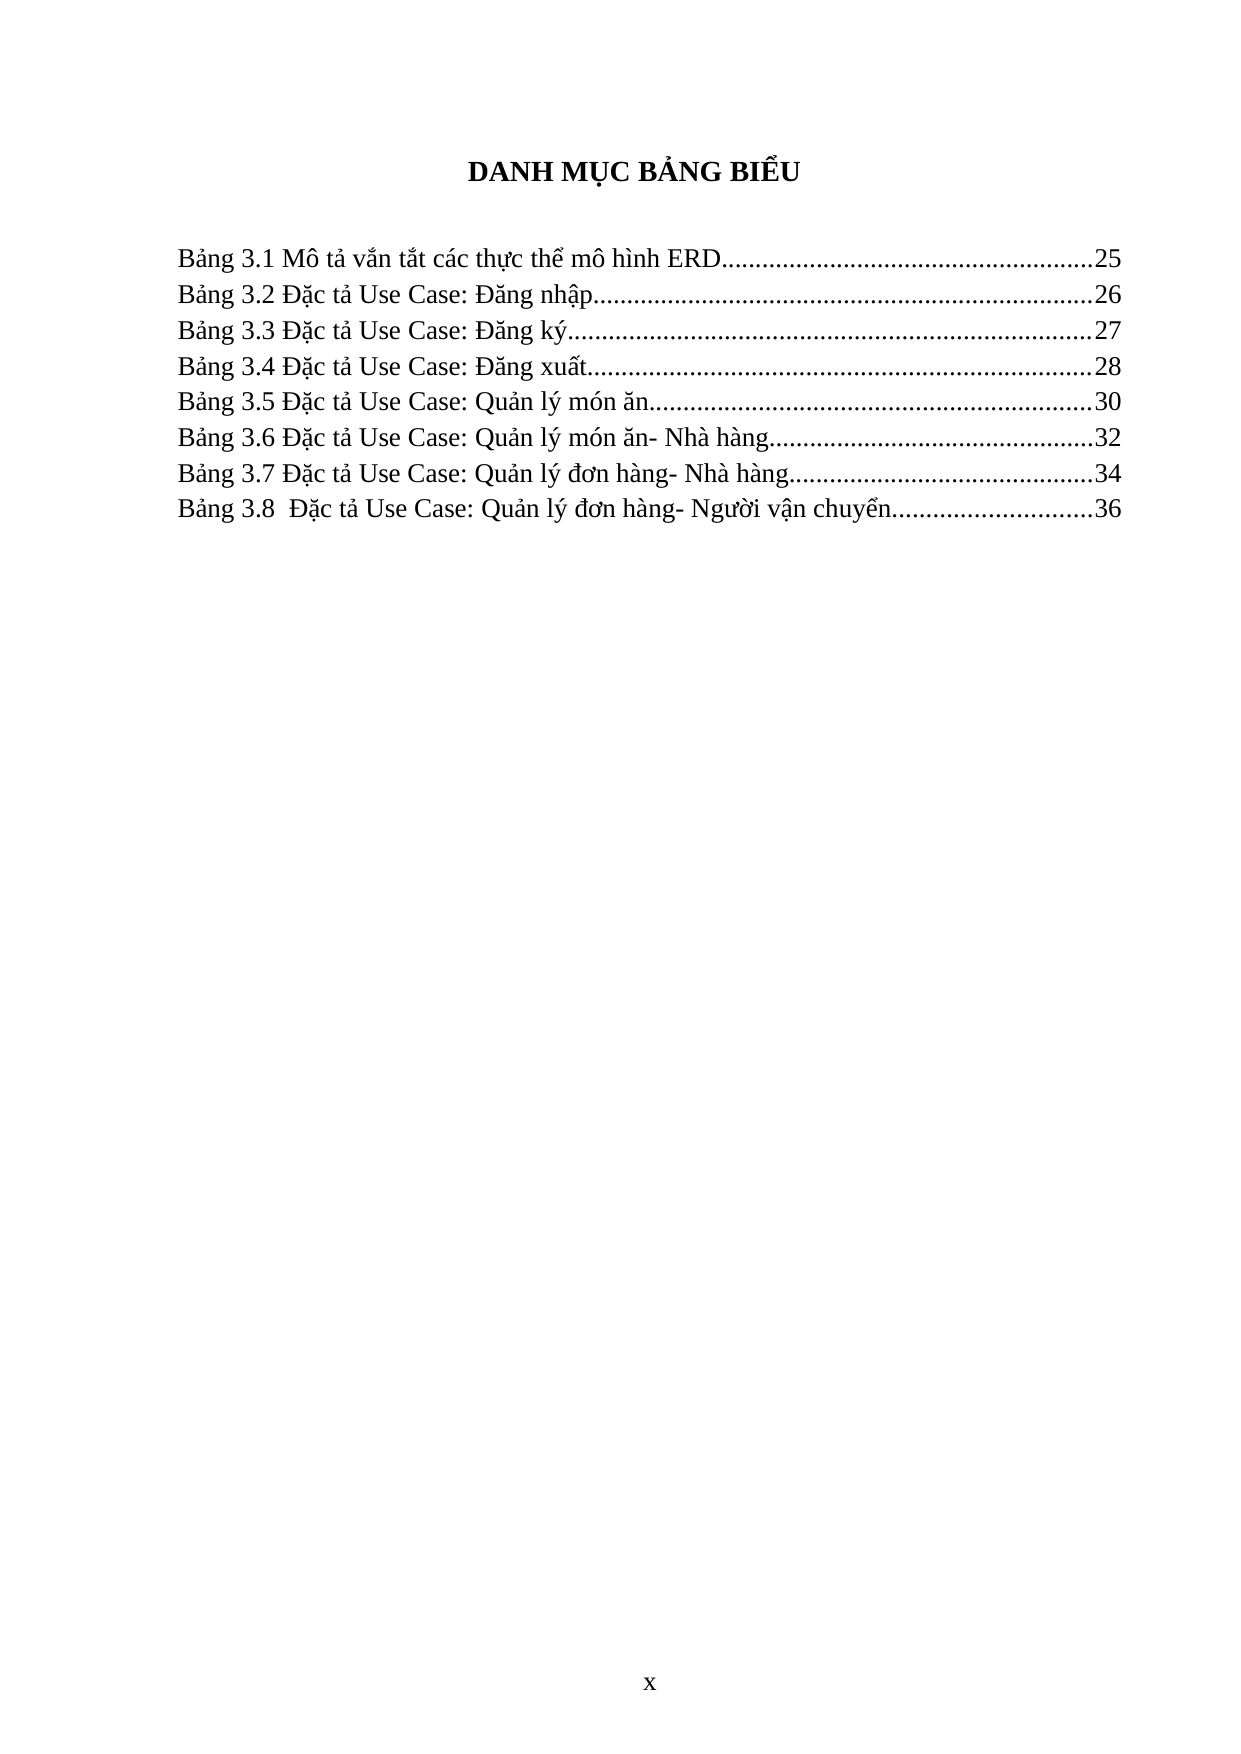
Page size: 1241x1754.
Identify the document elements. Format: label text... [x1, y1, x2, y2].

text Bảng 3.7 Đặc tả Use Case: Quản lý đơn hàng- Nhà hàng 34 [177, 457, 1122, 488]
subtitle DANH MỤC BẢNG BIỂU [177, 154, 1091, 187]
text Bảng 3.5 Đặc tả Use Case: Quản lý món ăn 30 [177, 385, 1122, 416]
text Bảng 3.6 Đặc tả Use Case: Quản lý món ăn- Nhà hàng 32 [177, 421, 1122, 452]
text Bảng 3.3 Đặc tả Use Case: Đăng ký 27 [177, 314, 1122, 345]
text Bảng 3.8 Đặc tả Use Case: Quản lý đơn hàng- Người vận chuyển 36 [177, 492, 1122, 524]
text Bảng 3.2 Đặc tả Use Case: Đăng nhập 26 [177, 278, 1122, 309]
text Bảng 3.1 Mô tả vắn tắt các thực thể mô hình ERD 25 [177, 242, 1122, 273]
text Bảng 3.4 Đặc tả Use Case: Đăng xuất 28 [177, 349, 1122, 381]
